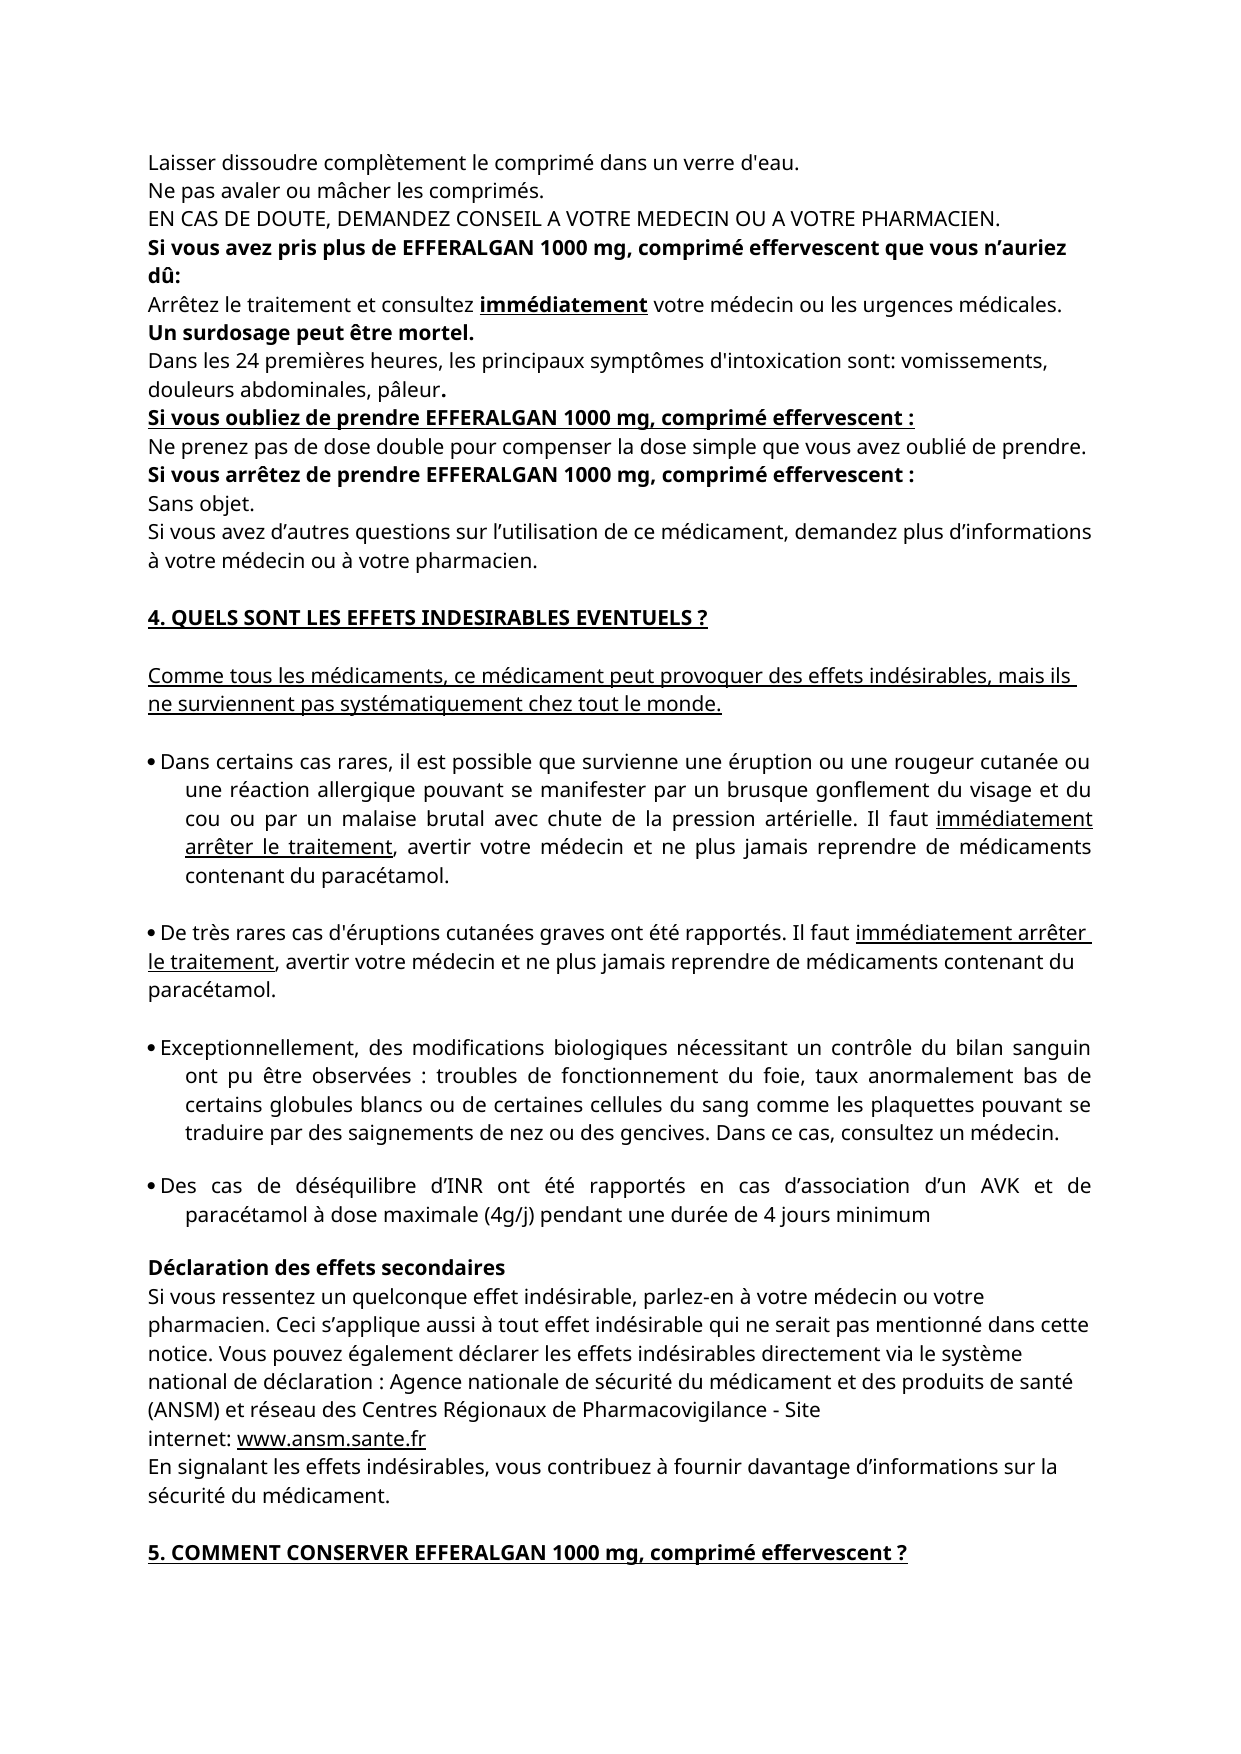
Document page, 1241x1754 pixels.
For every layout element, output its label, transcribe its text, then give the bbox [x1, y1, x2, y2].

text Dans les 24 premières heures, les principaux symptômes d'intoxication sont: vomissements, douleurs abdominales, pâleur. [148, 347, 1093, 403]
text  Des cas de déséquilibre d’INR ont été rapportés en cas d’association d’un AVK et de paracétamol à dose maximale (4g/j) pendant une durée de 4 jours minimum [148, 1172, 1093, 1228]
text Ne pas avaler ou mâcher les comprimés. [148, 176, 1093, 204]
text Si vous avez d’autres questions sur l’utilisation de ce médicament, demandez plus d’informations à votre médecin ou à votre pharmacien. [148, 517, 1093, 574]
text  Dans certains cas rares, il est possible que survienne une éruption ou une rougeur cutanée ou une réaction allergique pouvant se manifester par un brusque gonflement du visage et du cou ou par un malaise brutal avec chute de la pression artérielle. Il faut immédiatement arrêter le traitement, avertir votre médecin et ne plus jamais reprendre de médicaments contenant du paracétamol. [148, 747, 1093, 889]
text Ne prenez pas de dose double pour compenser la dose simple que vous avez oublié de prendre. [148, 432, 1093, 460]
text 5. COMMENT CONSERVER EFFERALGAN 1000 mg, comprimé effervescent ? [148, 1538, 1093, 1567]
text Si vous arrêtez de prendre EFFERALGAN 1000 mg, comprimé effervescent : [148, 460, 1093, 489]
text  Exceptionnellement, des modifications biologiques nécessitant un contrôle du bilan sanguin ont pu être observées : troubles de fonctionnement du foie, taux anormalement bas de certains globules blancs ou de certaines cellules du sang comme les plaquettes pouvant se traduire par des saignements de nez ou des gencives. Dans ce cas, consultez un médecin. [148, 1033, 1093, 1147]
text En signalant les effets indésirables, vous contribuez à fournir davantage d’informations sur la sécurité du médicament. [148, 1452, 1093, 1509]
text Si vous ressentez un quelconque effet indésirable, parlez-en à votre médecin ou votre pharmacien. Ceci s’applique aussi à tout effet indésirable qui ne serait pas mentionné dans cette notice. Vous pouvez également déclarer les effets indésirables directement via le système national de déclaration : Agence nationale de sécurité du médicament et des produits de santé (ANSM) et réseau des Centres Régionaux de Pharmacovigilance - Site internet: www.ansm.sante.fr [148, 1282, 1093, 1452]
text 4. QUELS SONT LES EFFETS INDESIRABLES EVENTUELS ? [148, 603, 1093, 632]
text Un surdosage peut être mortel. [148, 318, 1093, 347]
text Si vous oubliez de prendre EFFERALGAN 1000 mg, comprimé effervescent : [148, 403, 1093, 432]
text Sans objet. [148, 489, 1093, 517]
text Laisser dissoudre complètement le comprimé dans un verre d'eau. [148, 148, 1093, 176]
text Arrêtez le traitement et consultez immédiatement votre médecin ou les urgences médicales. [148, 290, 1093, 318]
text  De très rares cas d'éruptions cutanées graves ont été rapportés. Il faut immédiatement arrêter le traitement, avertir votre médecin et ne plus jamais reprendre de médicaments contenant du paracétamol. [148, 918, 1093, 1004]
text Déclaration des effets secondaires [148, 1253, 1093, 1282]
text Comme tous les médicaments, ce médicament peut provoquer des effets indésirables, mais ils ne surviennent pas systématiquement chez tout le monde. [148, 661, 1093, 718]
text EN CAS DE DOUTE, DEMANDEZ CONSEIL A VOTRE MEDECIN OU A VOTRE PHARMACIEN. [148, 204, 1093, 233]
text Si vous avez pris plus de EFFERALGAN 1000 mg, comprimé effervescent que vous n’auriez dû: [148, 233, 1093, 290]
